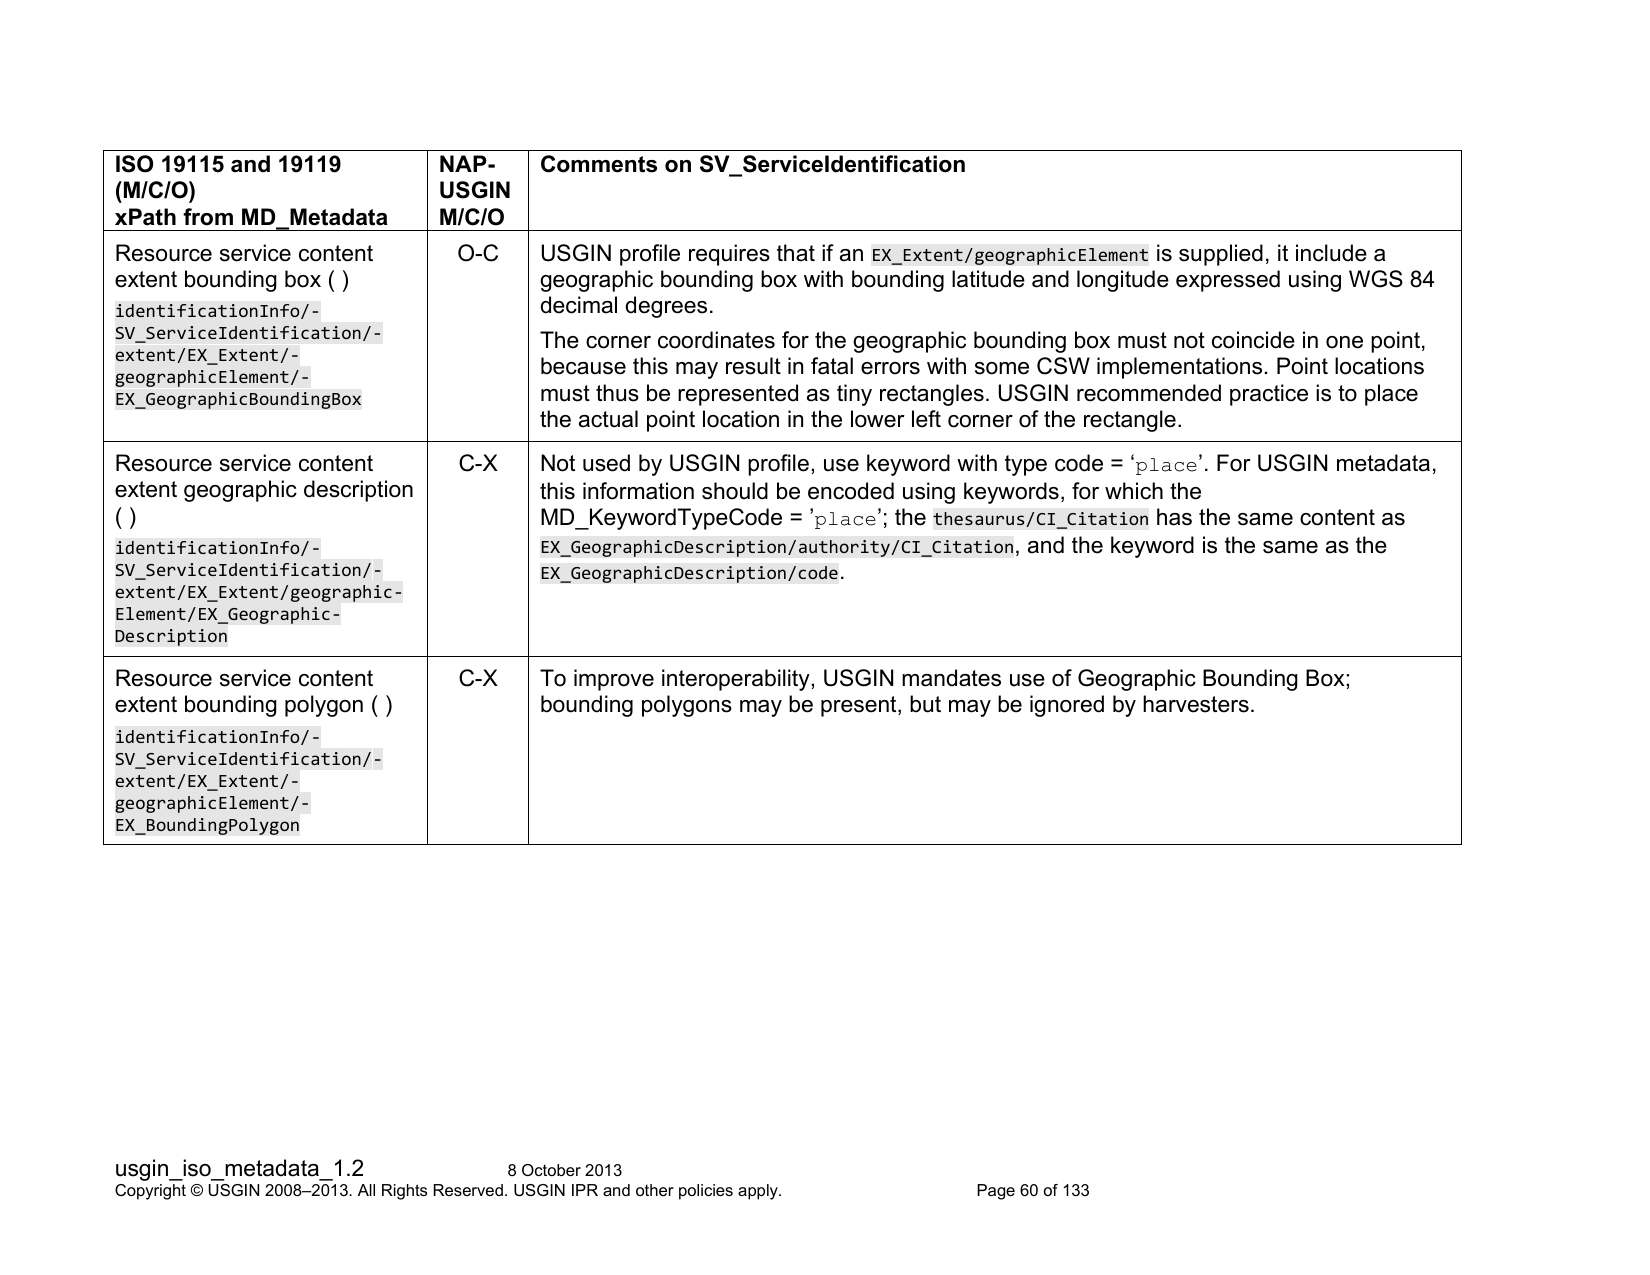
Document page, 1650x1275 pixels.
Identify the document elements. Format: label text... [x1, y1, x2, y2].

table_cell USGIN profile requires that if an EX_Extent/geographicElement is supplied, it include a geographic bounding box with bounding latitude and longitude expressed using WGS 84 decimal degrees. The corner coordinates for the geographic bounding box must not coincide in one point, because this may result in fatal errors with some CSW implementations. Point locations must thus be represented as tiny rectangles. USGIN recommended practice is to place the actual point location in the lower left corner of the rectangle. [529, 231, 1461, 441]
table_header NAP-USGIN M/C/O [428, 151, 528, 230]
table_cell C-X [428, 442, 528, 656]
table_cell C-X [428, 657, 528, 844]
table_cell Resource service content extent geographic description ( ) identificationInfo/SV_ServiceIdentification/extent/EX_Extent/geographicElement/EX_GeographicDescription [104, 442, 427, 656]
table_cell To improve interoperability, USGIN mandates use of Geographic Bounding Box; bounding polygons may be present, but may be ignored by harvesters. [529, 657, 1461, 844]
table_cell Resource service content extent bounding polygon ( ) identificationInfo/SV_ServiceIdentification/extent/EX_Extent/-geographicElement/-EX_BoundingPolygon [104, 657, 427, 844]
table_header ISO 19115 and 19119 (M/C/O) xPath from MD_Metadata [104, 151, 427, 230]
table_cell Not used by USGIN profile, use keyword with type code = ‘place’. For USGIN metadata, this information should be encoded using keywords, for which the MD_KeywordTypeCode = ’place’; the thesaurus/CI_Citation has the same content as EX_GeographicDescription/authority/CI_Citation, and the keyword is the same as the EX_GeographicDescription/code. [529, 442, 1461, 656]
table_header Comments on SV_ServiceIdentification [529, 151, 1461, 230]
table_cell O-C [428, 231, 528, 441]
table_cell Resource service content extent bounding box ( ) identificationInfo/-SV_ServiceIdentification/-extent/EX_Extent/-geographicElement/-EX_GeographicBoundingBox [104, 231, 427, 441]
